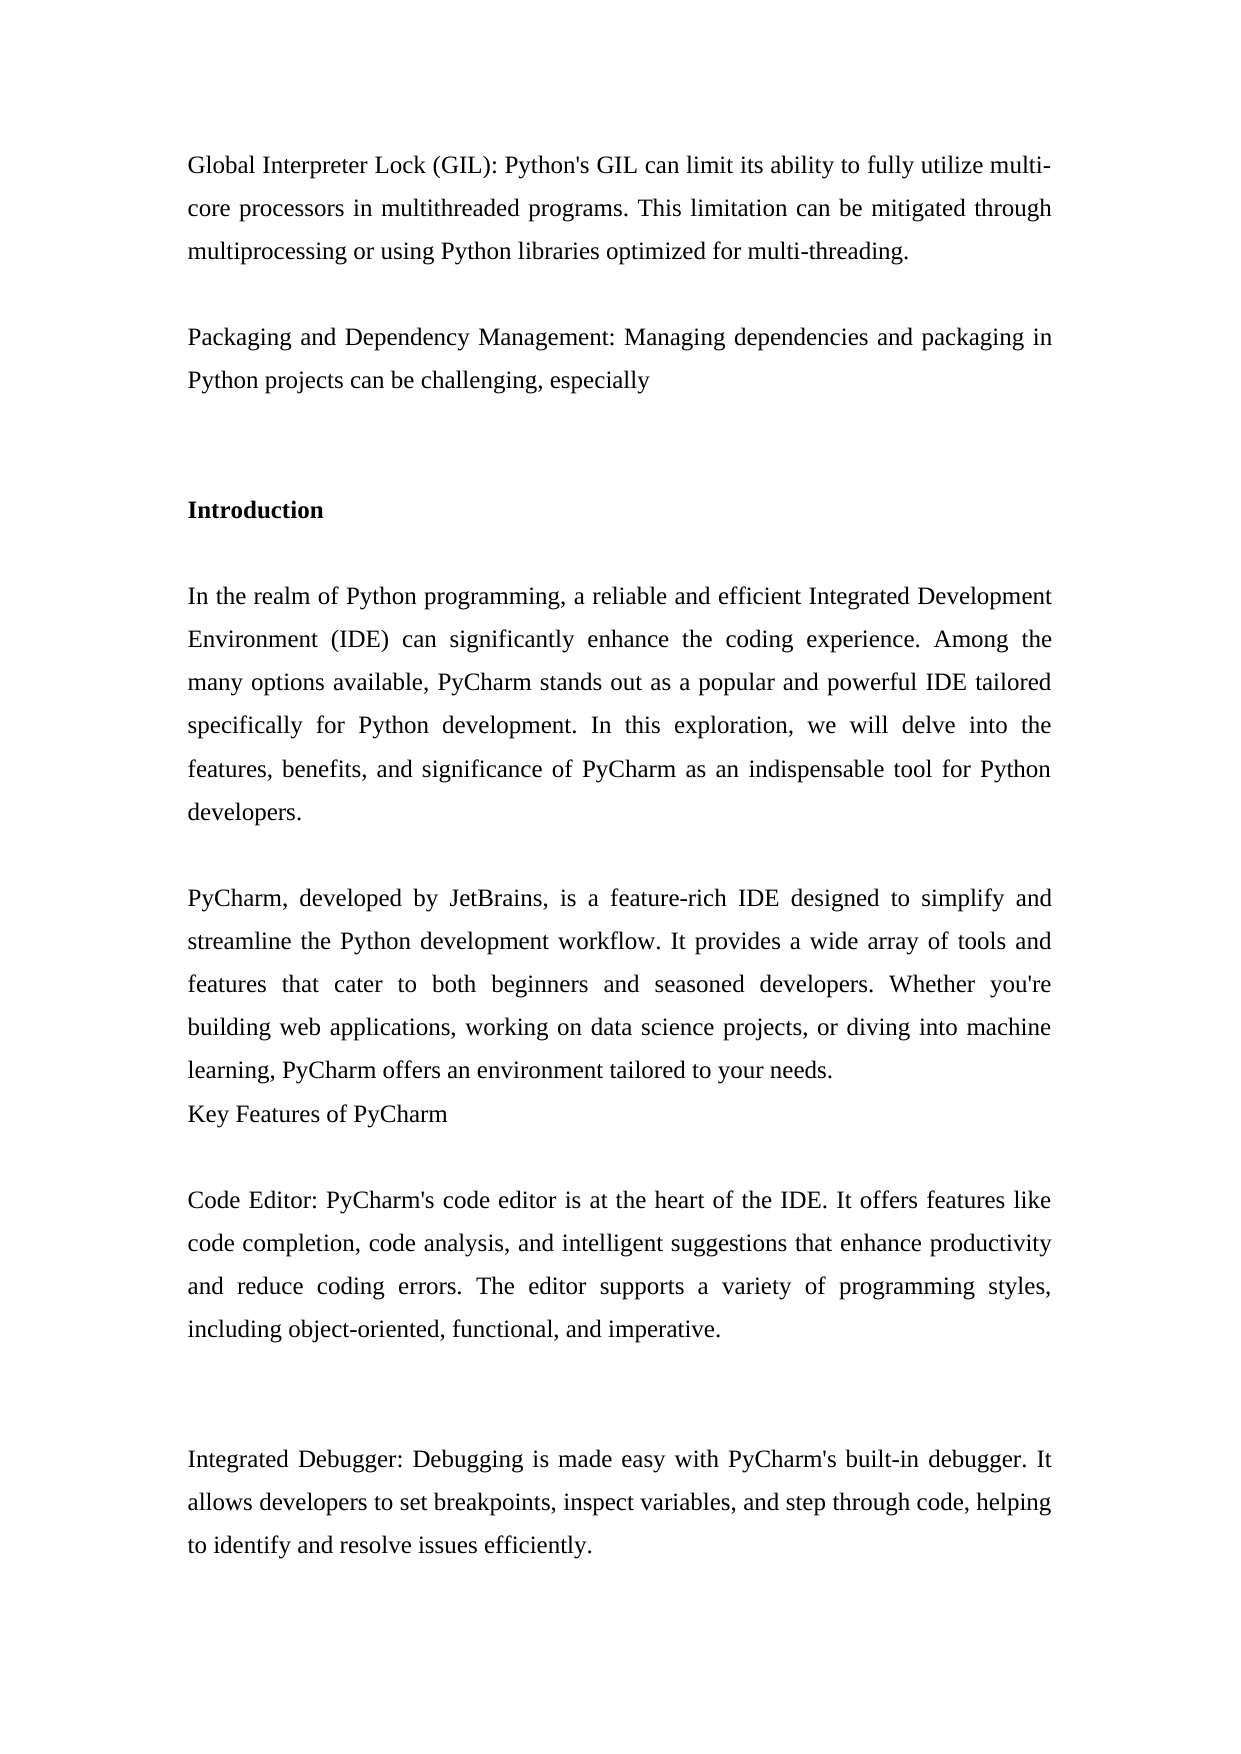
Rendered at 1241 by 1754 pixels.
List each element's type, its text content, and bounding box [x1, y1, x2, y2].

text Key Features of PyCharm [187, 1099, 1053, 1127]
text Global Interpreter Lock (GIL): Python's GIL can limit its ability to fully utilize multi-core processors in multithreaded programs. This limitation can be mitigated through multiprocessing or using Python libraries optimized for multi-threading. [187, 150, 1053, 265]
text Integrated Debugger: Debugging is made easy with PyCharm's built-in debugger. It allows developers to set breakpoints, inspect variables, and step through code, helping to identify and resolve issues efficiently. [187, 1444, 1053, 1559]
text Packaging and Dependency Management: Managing dependencies and packaging in Python projects can be challenging, especially [187, 322, 1053, 394]
text Code Editor: PyCharm's code editor is at the heart of the IDE. It offers features like code completion, code analysis, and intelligent suggestions that enhance productivity and reduce coding errors. The editor supports a variety of programming styles, including object-oriented, functional, and imperative. [187, 1185, 1053, 1343]
text In the realm of Python programming, a reliable and efficient Integrated Development Environment (IDE) can significantly enhance the coding experience. Among the many options available, PyCharm stands out as a popular and powerful IDE tailored specifically for Python development. In this exploration, we will delve into the features, benefits, and significance of PyCharm as an indispensable tool for Python developers. [187, 581, 1053, 826]
text PyCharm, developed by JetBrains, is a feature-rich IDE designed to simplify and streamline the Python development workflow. It provides a wide array of tools and features that cater to both beginners and seasoned developers. Whether you're building web applications, working on data science projects, or diving into machine learning, PyCharm offers an environment tailored to your needs. [187, 883, 1053, 1084]
text Introduction [187, 495, 1053, 524]
